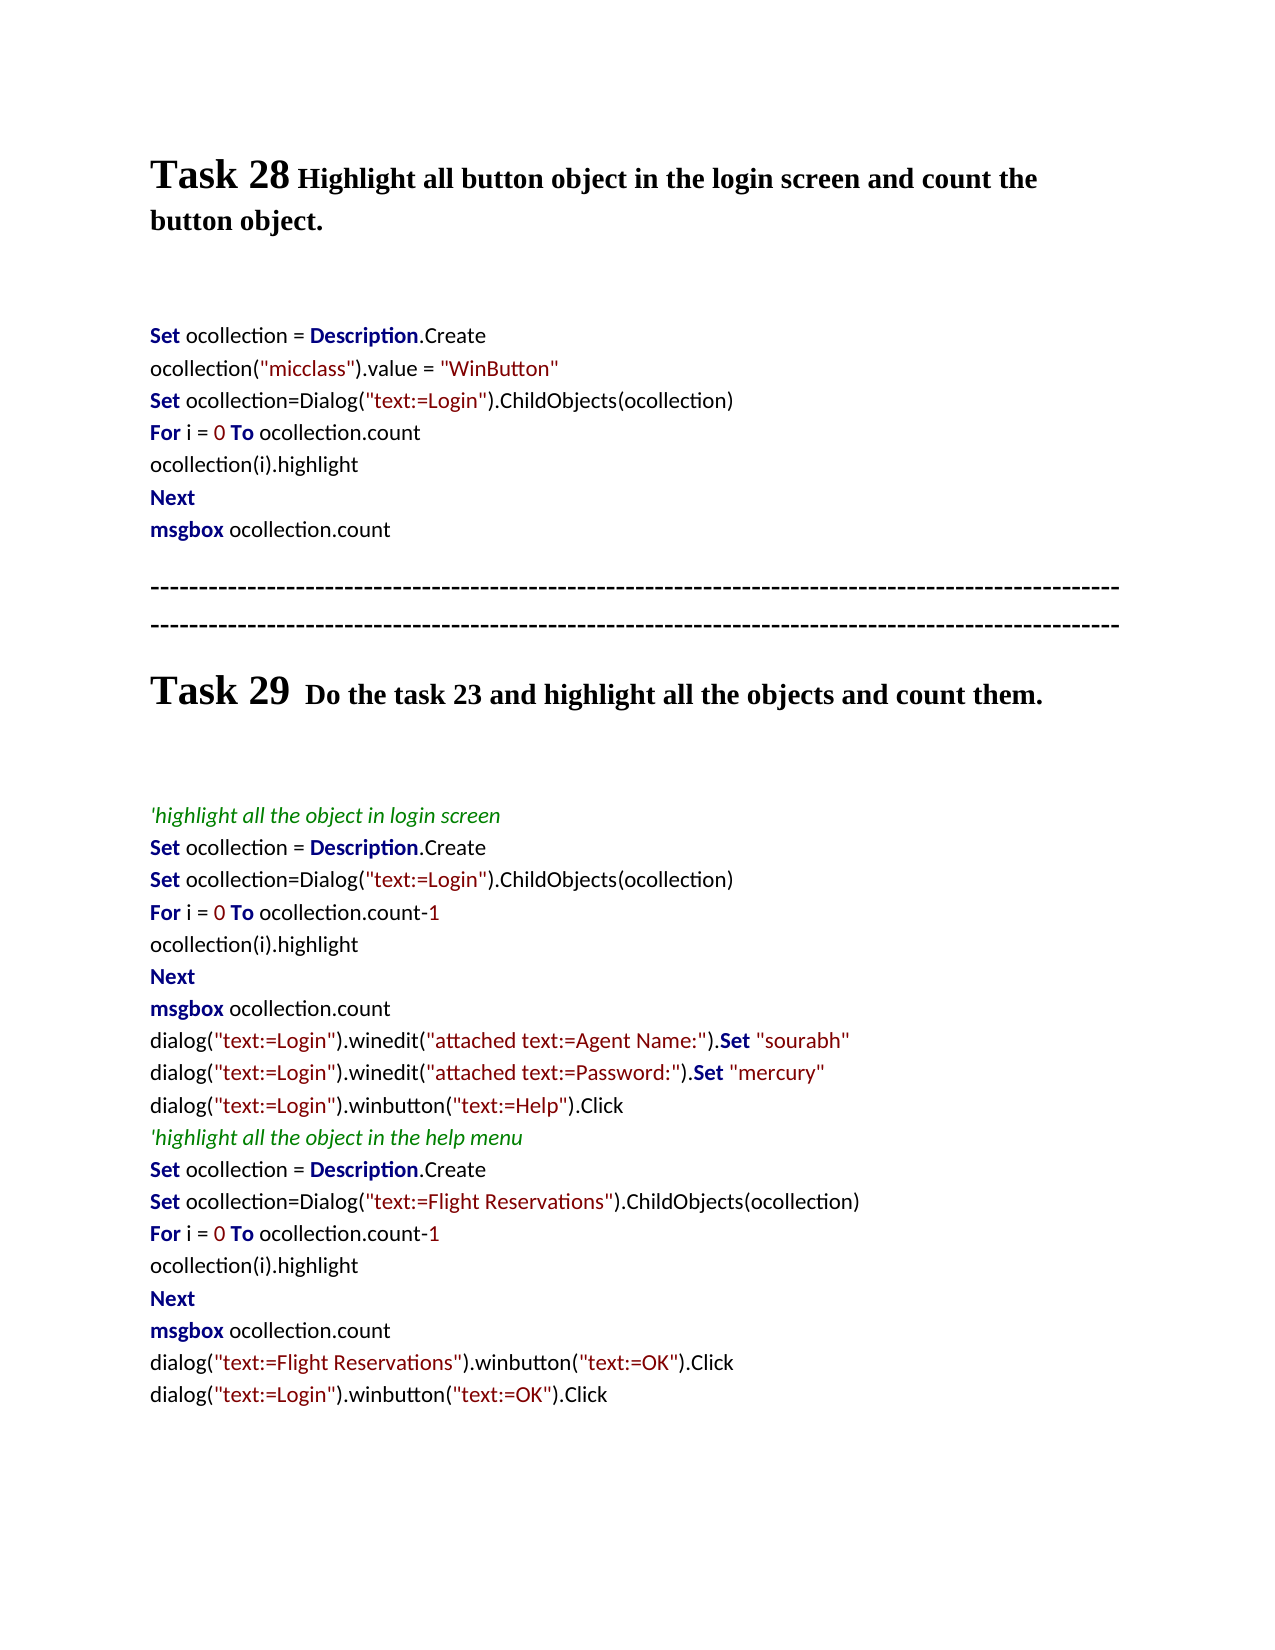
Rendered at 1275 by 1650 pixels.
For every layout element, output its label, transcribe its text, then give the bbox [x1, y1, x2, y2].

text Task 29 Do the task 23 and highlight all the objects and count them. [150, 666, 1125, 714]
text 'highlight all the object in login screen Set ocollection = Description.Create Set ocollection=Dialog("text:=Login").ChildObjects(ocollection) For i = 0 To ocollection.count-1 ocollection(i).highlight Next msgbox ocollection.count dialog("text:=Login").winedit("attached text:=Agent Name:").Set "sourabh" dialog("text:=Login").winedit("attached text:=Password:").Set "mercury" dialog("text:=Login").winbutton("text:=Help").Click 'highlight all the object in the help menu Set ocollection = Description.Create Set ocollection=Dialog("text:=Flight Reservations").ChildObjects(ocollection) For i = 0 To ocollection.count-1 ocollection(i).highlight Next msgbox ocollection.count dialog("text:=Flight Reservations").winbutton("text:=OK").Click dialog("text:=Login").winbutton("text:=OK").Click [150, 801, 1125, 1441]
text -------------------------------------------------------------------------------------------------------------------------------------------------------------------------------------------------------- [150, 568, 1125, 640]
text Set ocollection = Description.Create ocollection("micclass").value = "WinButton" Set ocollection=Dialog("text:=Login").ChildObjects(ocollection) For i = 0 To ocollection.count ocollection(i).highlight Next msgbox ocollection.count [150, 322, 1125, 543]
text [150, 150, 1125, 236]
